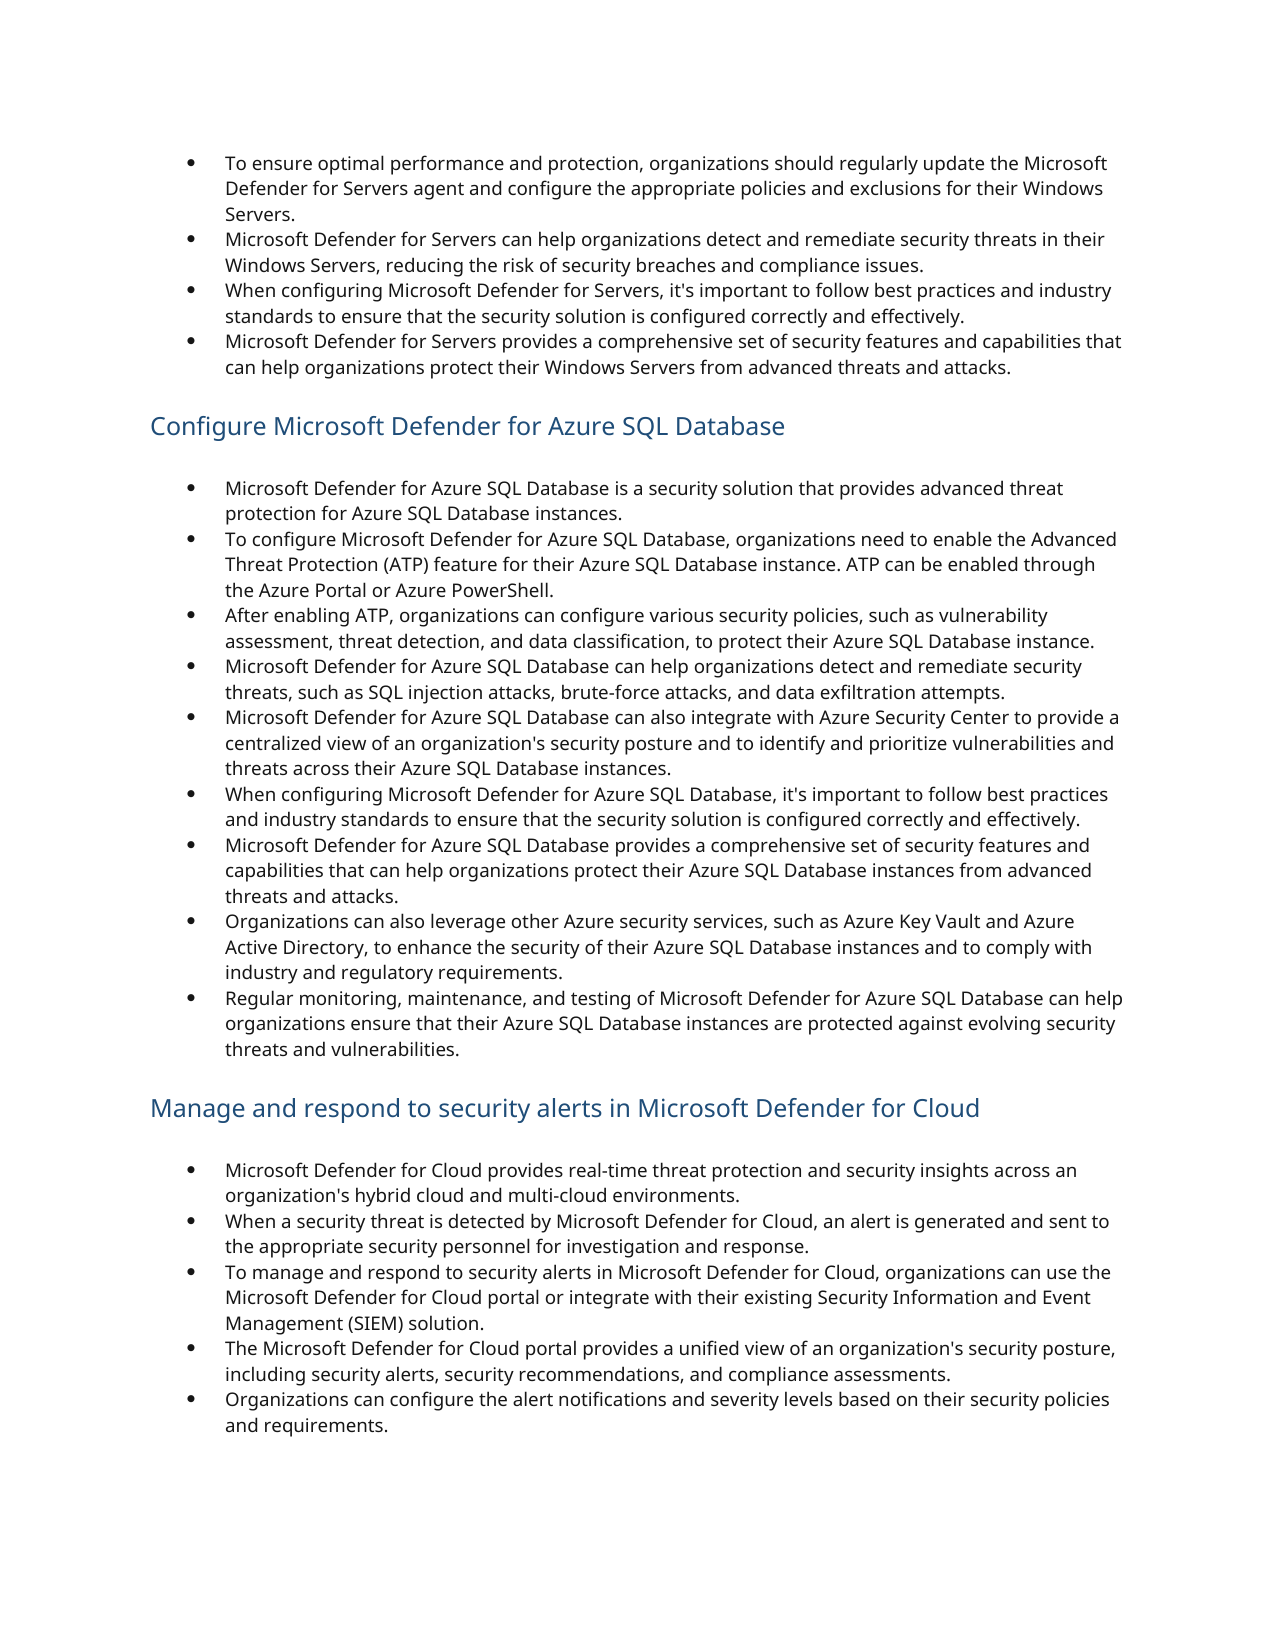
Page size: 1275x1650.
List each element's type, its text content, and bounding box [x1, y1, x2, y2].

list Microsoft Defender for Azure SQL Database can help organizations detect and remediate security threats, such as SQL injection attacks, brute-force attacks, and data exfiltration attempts. [187, 653, 1125, 704]
list When a security threat is detected by Microsoft Defender for Cloud, an alert is generated and sent to the appropriate security personnel for investigation and response. [187, 1208, 1125, 1259]
subtitle Manage and respond to security alerts in Microsoft Defender for Cloud [150, 1091, 1125, 1125]
list After enabling ATP, organizations can configure various security policies, such as vulnerability assessment, threat detection, and data classification, to protect their Azure SQL Database instance. [187, 602, 1125, 653]
list Microsoft Defender for Servers provides a comprehensive set of security features and capabilities that can help organizations protect their Windows Servers from advanced threats and attacks. [187, 329, 1125, 380]
subtitle Configure Microsoft Defender for Azure SQL Database [150, 409, 1125, 443]
list Microsoft Defender for Cloud provides real-time threat protection and security insights across an organization's hybrid cloud and multi-cloud environments. [187, 1157, 1125, 1208]
list To manage and respond to security alerts in Microsoft Defender for Cloud, organizations can use the Microsoft Defender for Cloud portal or integrate with their existing Security Information and Event Management (SIEM) solution. [187, 1259, 1125, 1336]
list The Microsoft Defender for Cloud portal provides a unified view of an organization's security posture, including security alerts, security recommendations, and compliance assessments. [187, 1336, 1125, 1387]
list When configuring Microsoft Defender for Azure SQL Database, it's important to follow best practices and industry standards to ensure that the security solution is configured correctly and effectively. [187, 781, 1125, 832]
list Microsoft Defender for Azure SQL Database provides a comprehensive set of security features and capabilities that can help organizations protect their Azure SQL Database instances from advanced threats and attacks. [187, 832, 1125, 909]
list To ensure optimal performance and protection, organizations should regularly update the Microsoft Defender for Servers agent and configure the appropriate policies and exclusions for their Windows Servers. [187, 150, 1125, 227]
list To configure Microsoft Defender for Azure SQL Database, organizations need to enable the Advanced Threat Protection (ATP) feature for their Azure SQL Database instance. ATP can be enabled through the Azure Portal or Azure PowerShell. [187, 526, 1125, 602]
list Microsoft Defender for Servers can help organizations detect and remediate security threats in their Windows Servers, reducing the risk of security breaches and compliance issues. [187, 227, 1125, 278]
list Organizations can configure the alert notifications and severity levels based on their security policies and requirements. [187, 1387, 1125, 1438]
list Microsoft Defender for Azure SQL Database can also integrate with Azure Security Center to provide a centralized view of an organization's security posture and to identify and prioritize vulnerabilities and threats across their Azure SQL Database instances. [187, 704, 1125, 781]
list When configuring Microsoft Defender for Servers, it's important to follow best practices and industry standards to ensure that the security solution is configured correctly and effectively. [187, 278, 1125, 329]
list Regular monitoring, maintenance, and testing of Microsoft Defender for Azure SQL Database can help organizations ensure that their Azure SQL Database instances are protected against evolving security threats and vulnerabilities. [187, 985, 1125, 1062]
list Microsoft Defender for Azure SQL Database is a security solution that provides advanced threat protection for Azure SQL Database instances. [187, 475, 1125, 526]
list Organizations can also leverage other Azure security services, such as Azure Key Vault and Azure Active Directory, to enhance the security of their Azure SQL Database instances and to comply with industry and regulatory requirements. [187, 909, 1125, 985]
